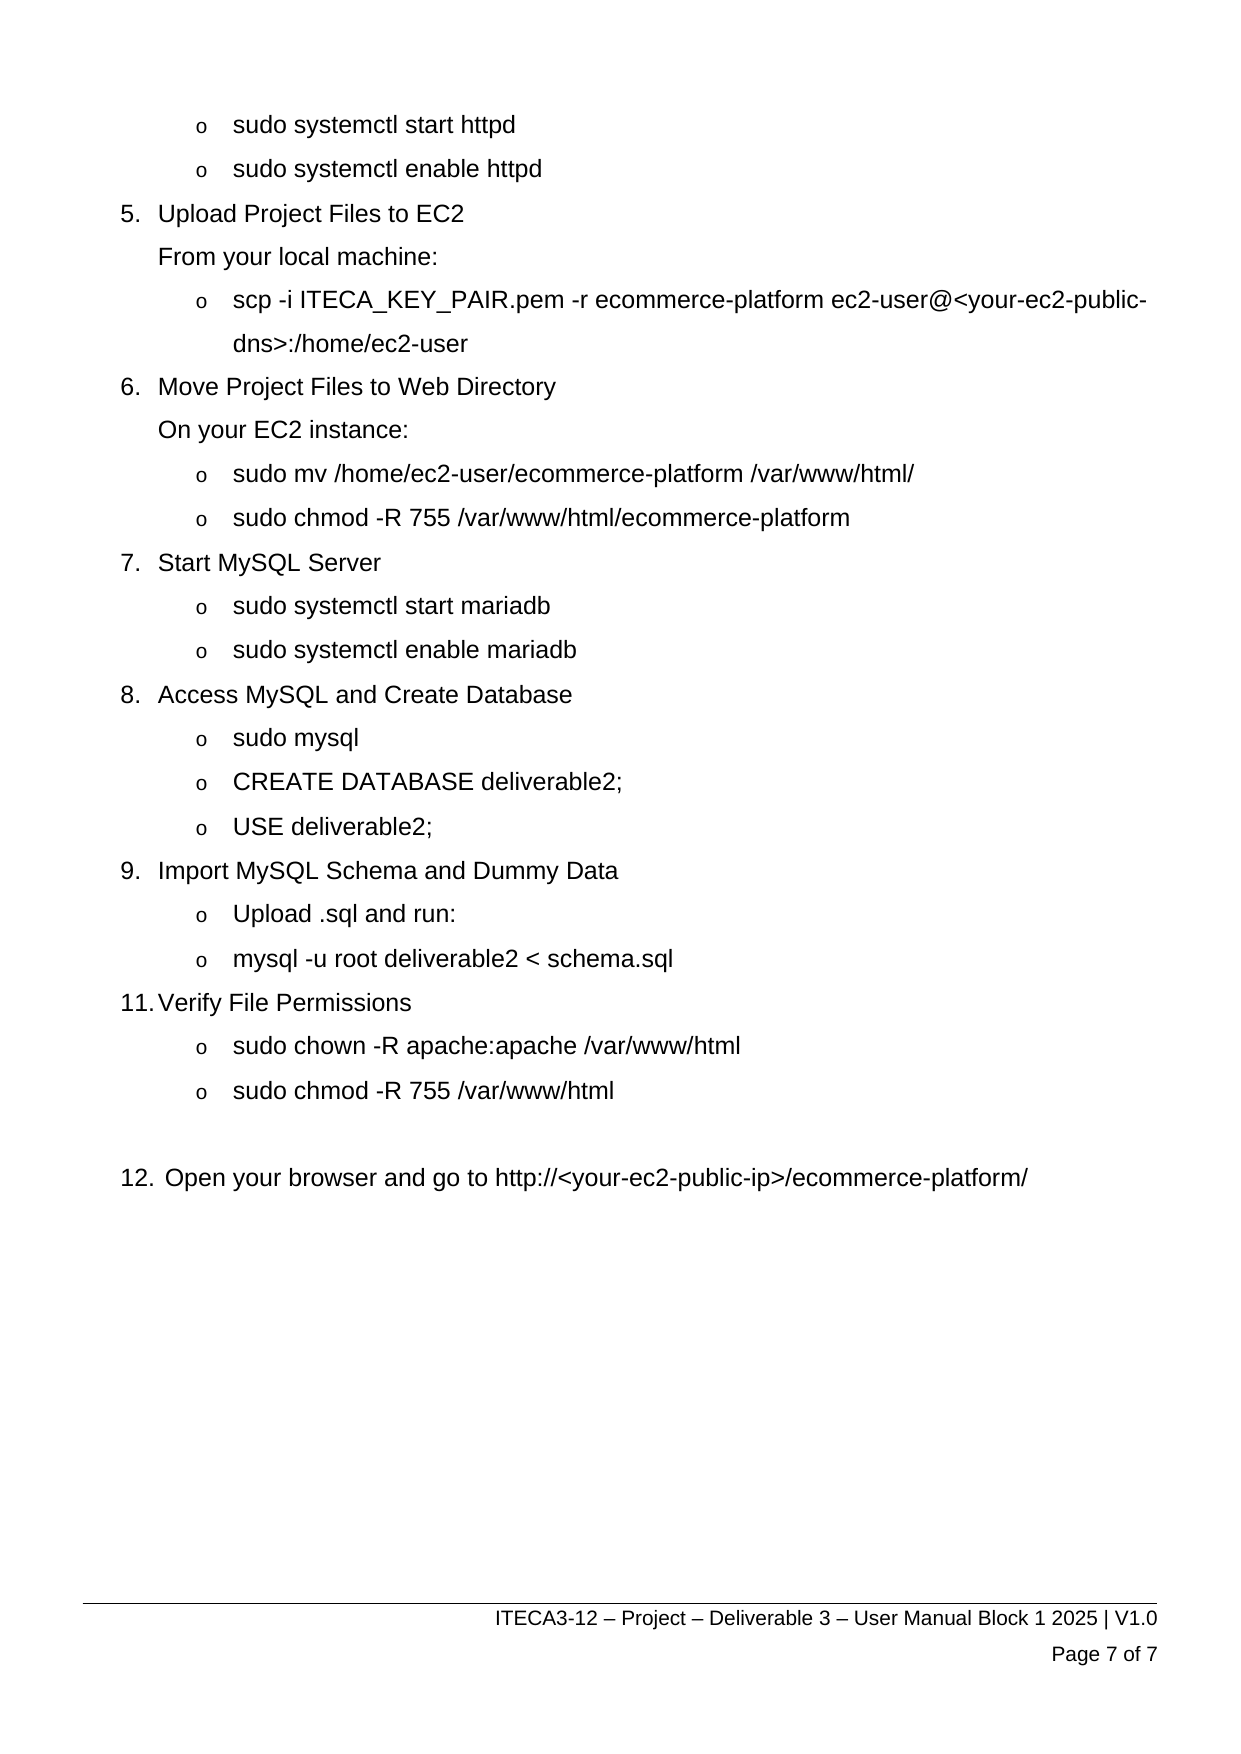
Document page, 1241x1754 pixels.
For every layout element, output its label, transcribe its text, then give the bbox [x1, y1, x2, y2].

list sudo systemctl start mariadb [195, 591, 1157, 620]
list sudo systemctl enable mariadb [195, 635, 1157, 665]
list sudo systemctl start httpd [195, 110, 1157, 139]
list Start MySQL Server [120, 547, 1157, 576]
list scp -i ITECA_KEY_PAIR.pem -r ecommerce-platform ec2-user@<your-ec2-public-dns>:/home/ec2-user [195, 285, 1157, 358]
list Open your browser and go to http://<your-ec2-public-ip>/ecommerce-platform/ [120, 1163, 1157, 1192]
list CREATE DATABASE deliverable2; [195, 767, 1157, 797]
list Upload Project Files to EC2 From your local machine: [120, 199, 1157, 271]
list sudo systemctl enable httpd [195, 154, 1157, 184]
list Verify File Permissions [120, 988, 1157, 1017]
list Import MySQL Schema and Dummy Data [120, 856, 1157, 885]
list Move Project Files to Web Directory On your EC2 instance: [120, 372, 1157, 444]
list sudo mv /home/ec2-user/ecommerce-platform /var/www/html/ [195, 458, 1157, 488]
list sudo chown -R apache:apache /var/www/html [195, 1031, 1157, 1061]
list Upload .sql and run: [195, 899, 1157, 929]
list sudo chmod -R 755 /var/www/html [195, 1076, 1157, 1106]
list USE deliverable2; [195, 812, 1157, 841]
list sudo chmod -R 755 /var/www/html/ecommerce-platform [195, 503, 1157, 533]
list mysql -u root deliverable2 < schema.sql [195, 944, 1157, 973]
list Access MySQL and Create Database [120, 679, 1157, 708]
list sudo mysql [195, 723, 1157, 752]
